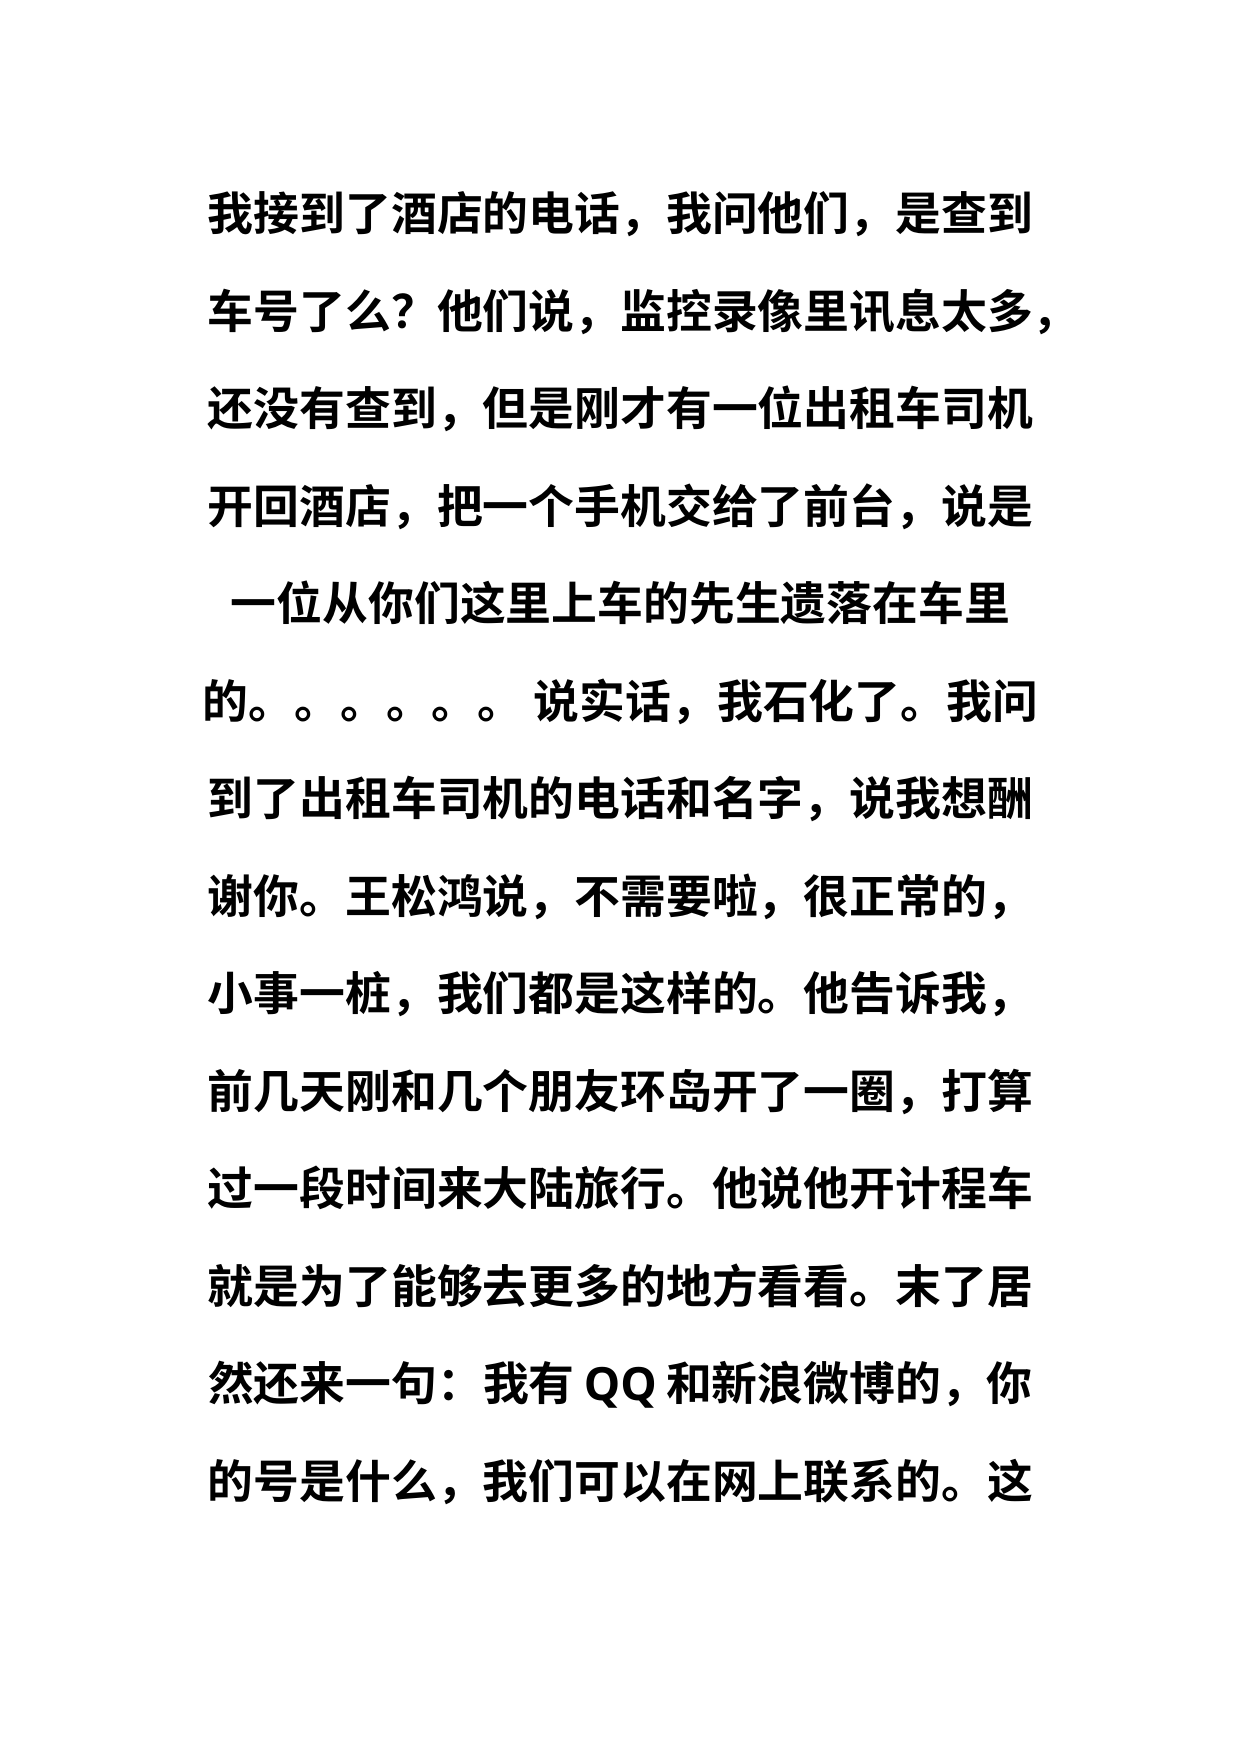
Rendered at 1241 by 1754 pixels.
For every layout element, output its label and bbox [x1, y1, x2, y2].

text [187, 162, 1053, 1527]
